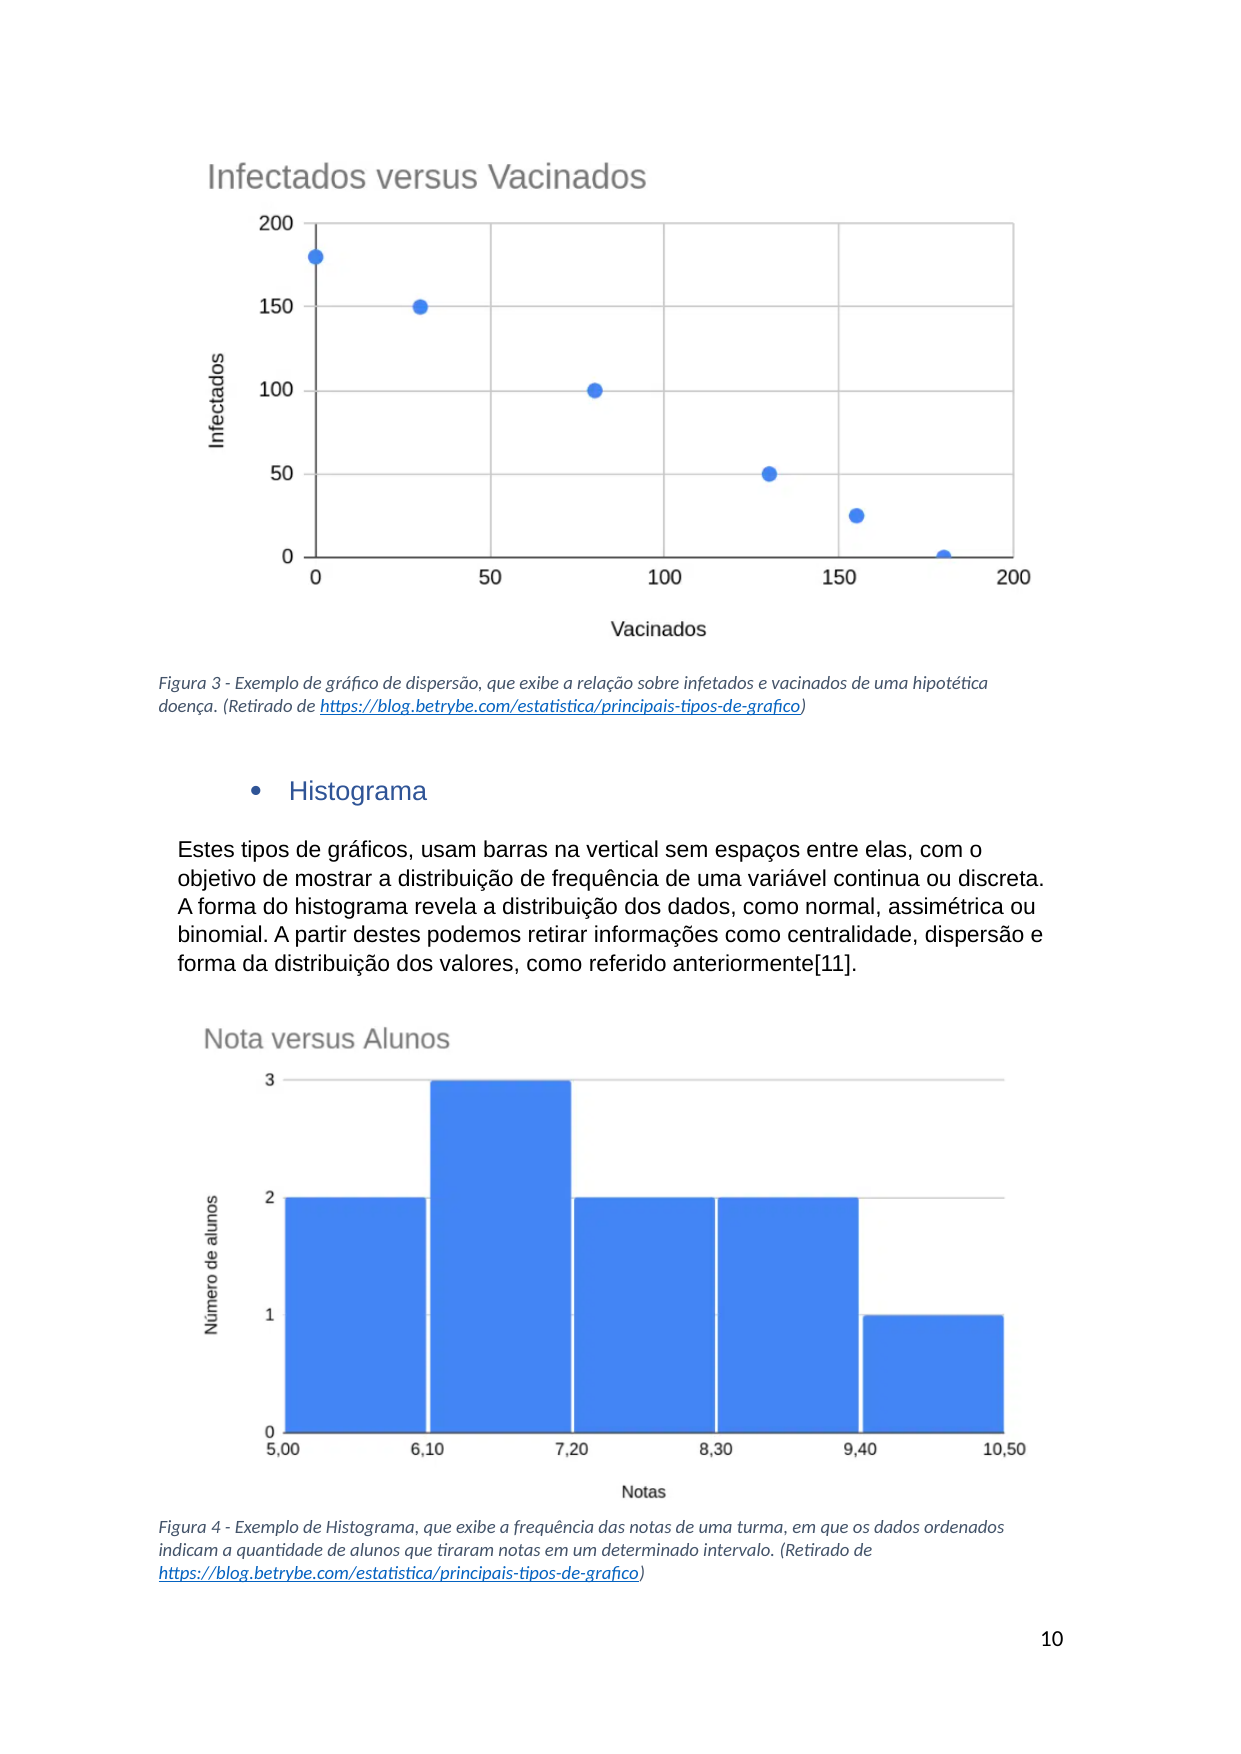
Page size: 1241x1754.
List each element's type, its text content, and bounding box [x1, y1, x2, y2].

picture [177, 992, 1063, 1518]
picture [177, 147, 1058, 660]
text Estes tipos de gráficos, usam barras na vertical sem espaços entre elas, com o objetivo de mostrar a distribuição de frequência de uma variável continua ou discreta. A forma do histograma revela a distribuição dos dados, como normal, assimétrica ou binomial. A partir destes podemos retirar informações como centralidade, dispersão e forma da distribuição dos valores, como referido anteriormente[11]. [177, 836, 1063, 976]
